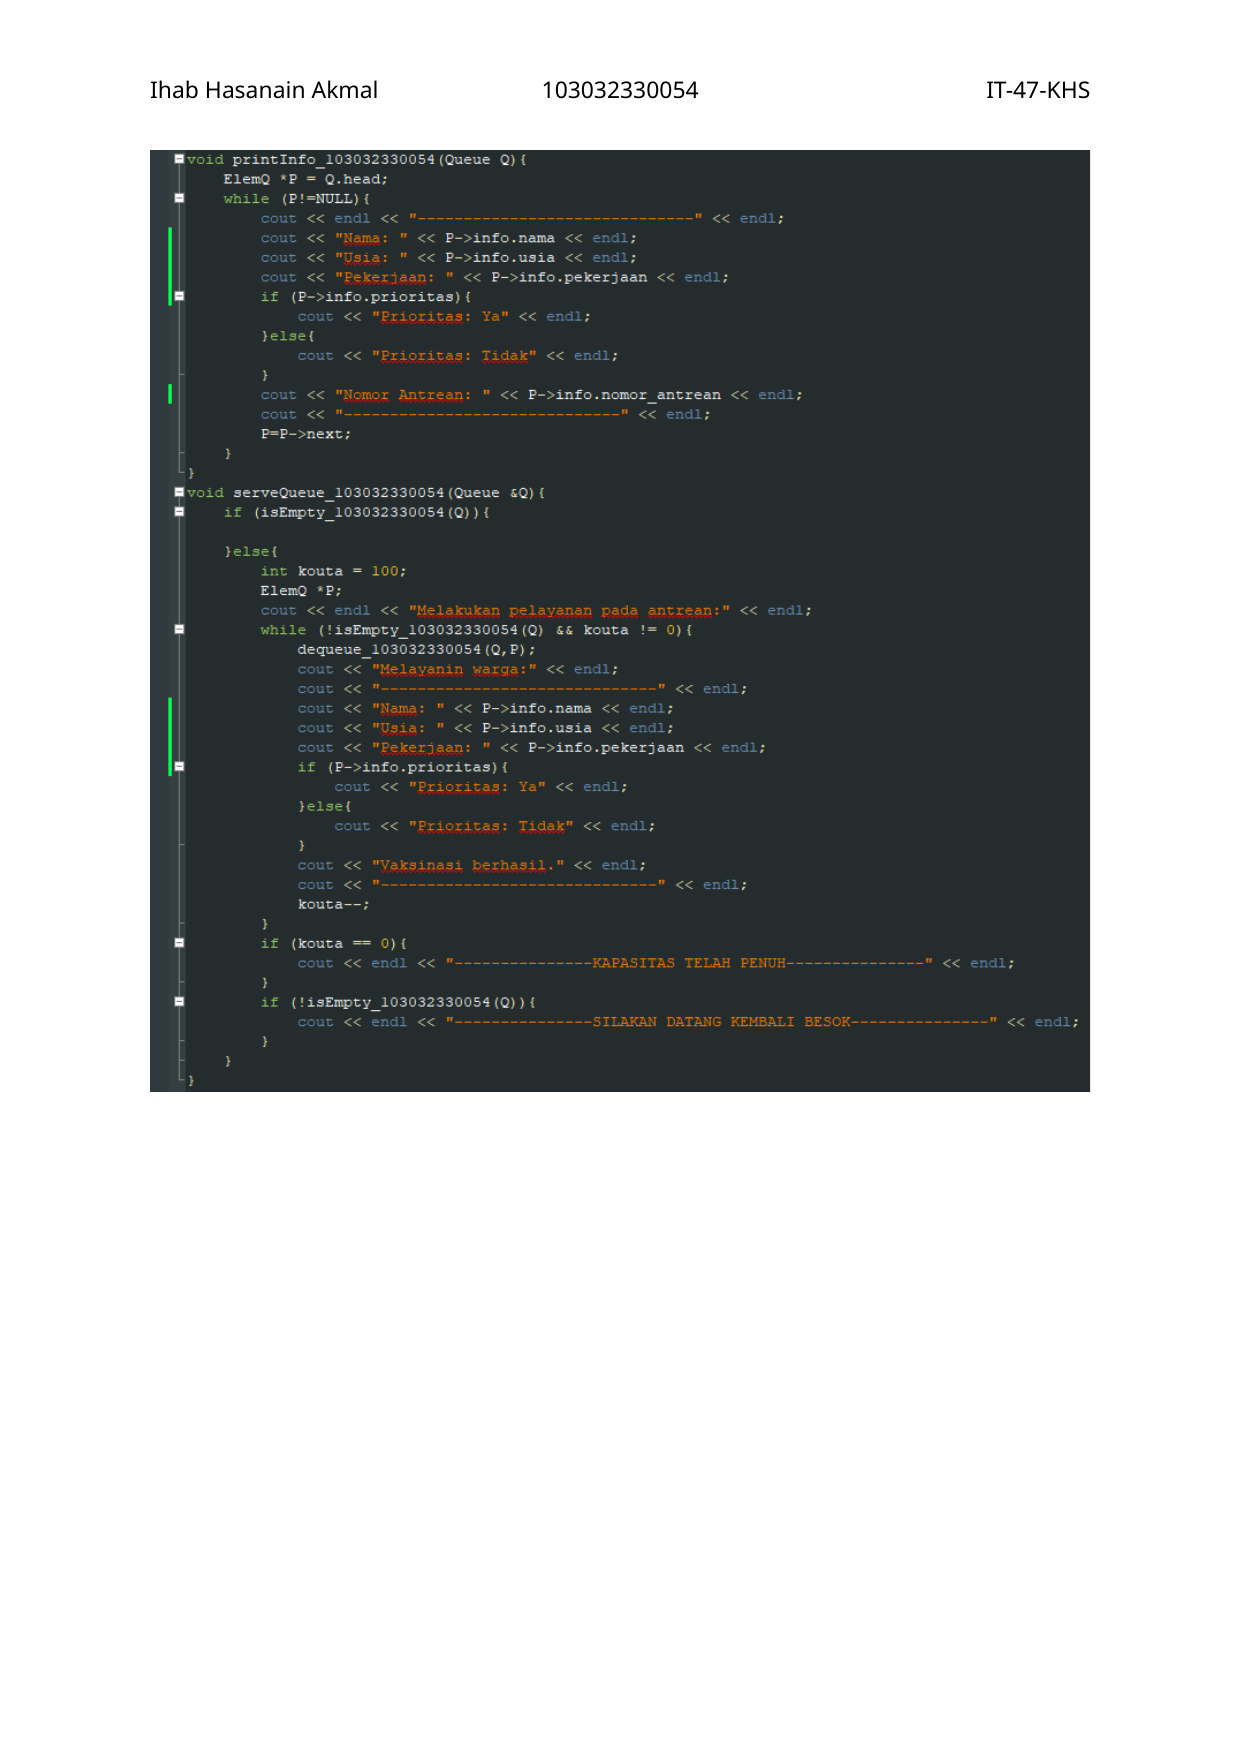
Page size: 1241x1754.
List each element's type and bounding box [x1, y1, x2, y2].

picture [150, 150, 1091, 1092]
